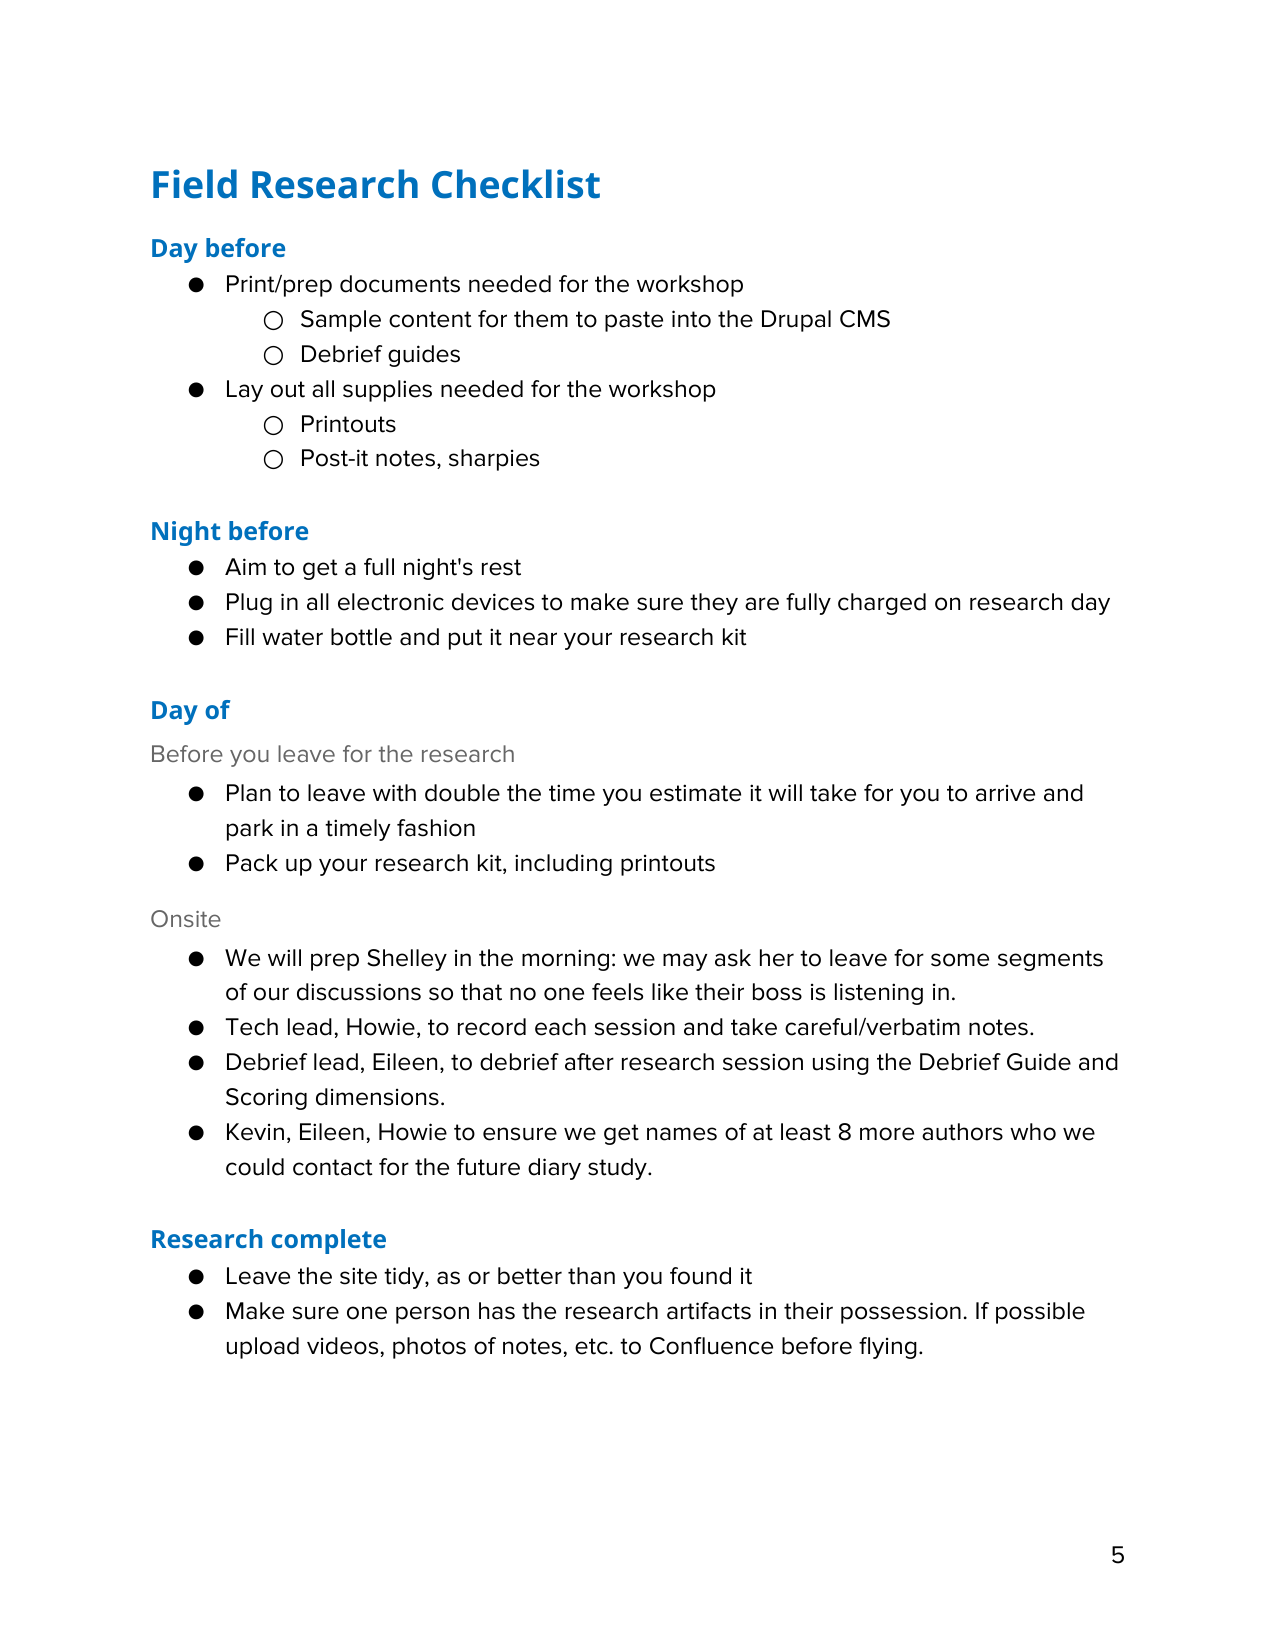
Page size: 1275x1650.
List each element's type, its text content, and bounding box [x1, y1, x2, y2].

subtitle Onsite [150, 904, 1125, 934]
list Debrief guides [262, 339, 1125, 369]
subtitle Field Research Checklist [150, 158, 1125, 209]
list Sample content for them to paste into the Drupal CMS [262, 304, 1125, 335]
list Kevin, Eileen, Howie to ensure we get names of at least 8 more authors who we could contact for the future diary study. [187, 1117, 1125, 1183]
list Plug in all electronic devices to make sure they are fully charged on research day [187, 588, 1125, 618]
list Make sure one person has the research artifacts in their possession. If possible upload videos, photos of notes, etc. to Confluence before flying. [187, 1296, 1125, 1361]
subtitle Research complete [150, 1222, 1125, 1256]
subtitle Before you leave for the research [150, 740, 1125, 770]
list We will prep Shelley in the morning: we may ask her to leave for some segments of our discussions so that no one feels like their boss is listening in. [187, 943, 1125, 1008]
list Pack up your research kit, including printouts [187, 848, 1125, 879]
subtitle Day of [150, 692, 1125, 726]
list Aim to get a full night's rest [187, 553, 1125, 583]
subtitle Night before [150, 514, 1125, 548]
list Debrief lead, Eileen, to debrief after research session using the Debrief Guide and Scoring dimensions. [187, 1048, 1125, 1113]
list Printouts [262, 409, 1125, 439]
list Print/prep documents needed for the workshop [187, 269, 1125, 300]
list Plan to leave with double the time you estimate it will take for you to arrive and park in a timely fashion [187, 779, 1125, 844]
list Lay out all supplies needed for the workshop [187, 374, 1125, 404]
list Fill water bottle and put it near your research kit [187, 623, 1125, 653]
list Leave the site tidy, as or better than you found it [187, 1261, 1125, 1292]
list Tech lead, Howie, to record each session and take careful/verbatim notes. [187, 1013, 1125, 1043]
list Post-it notes, sharpies [262, 444, 1125, 474]
subtitle Day before [150, 230, 1125, 264]
